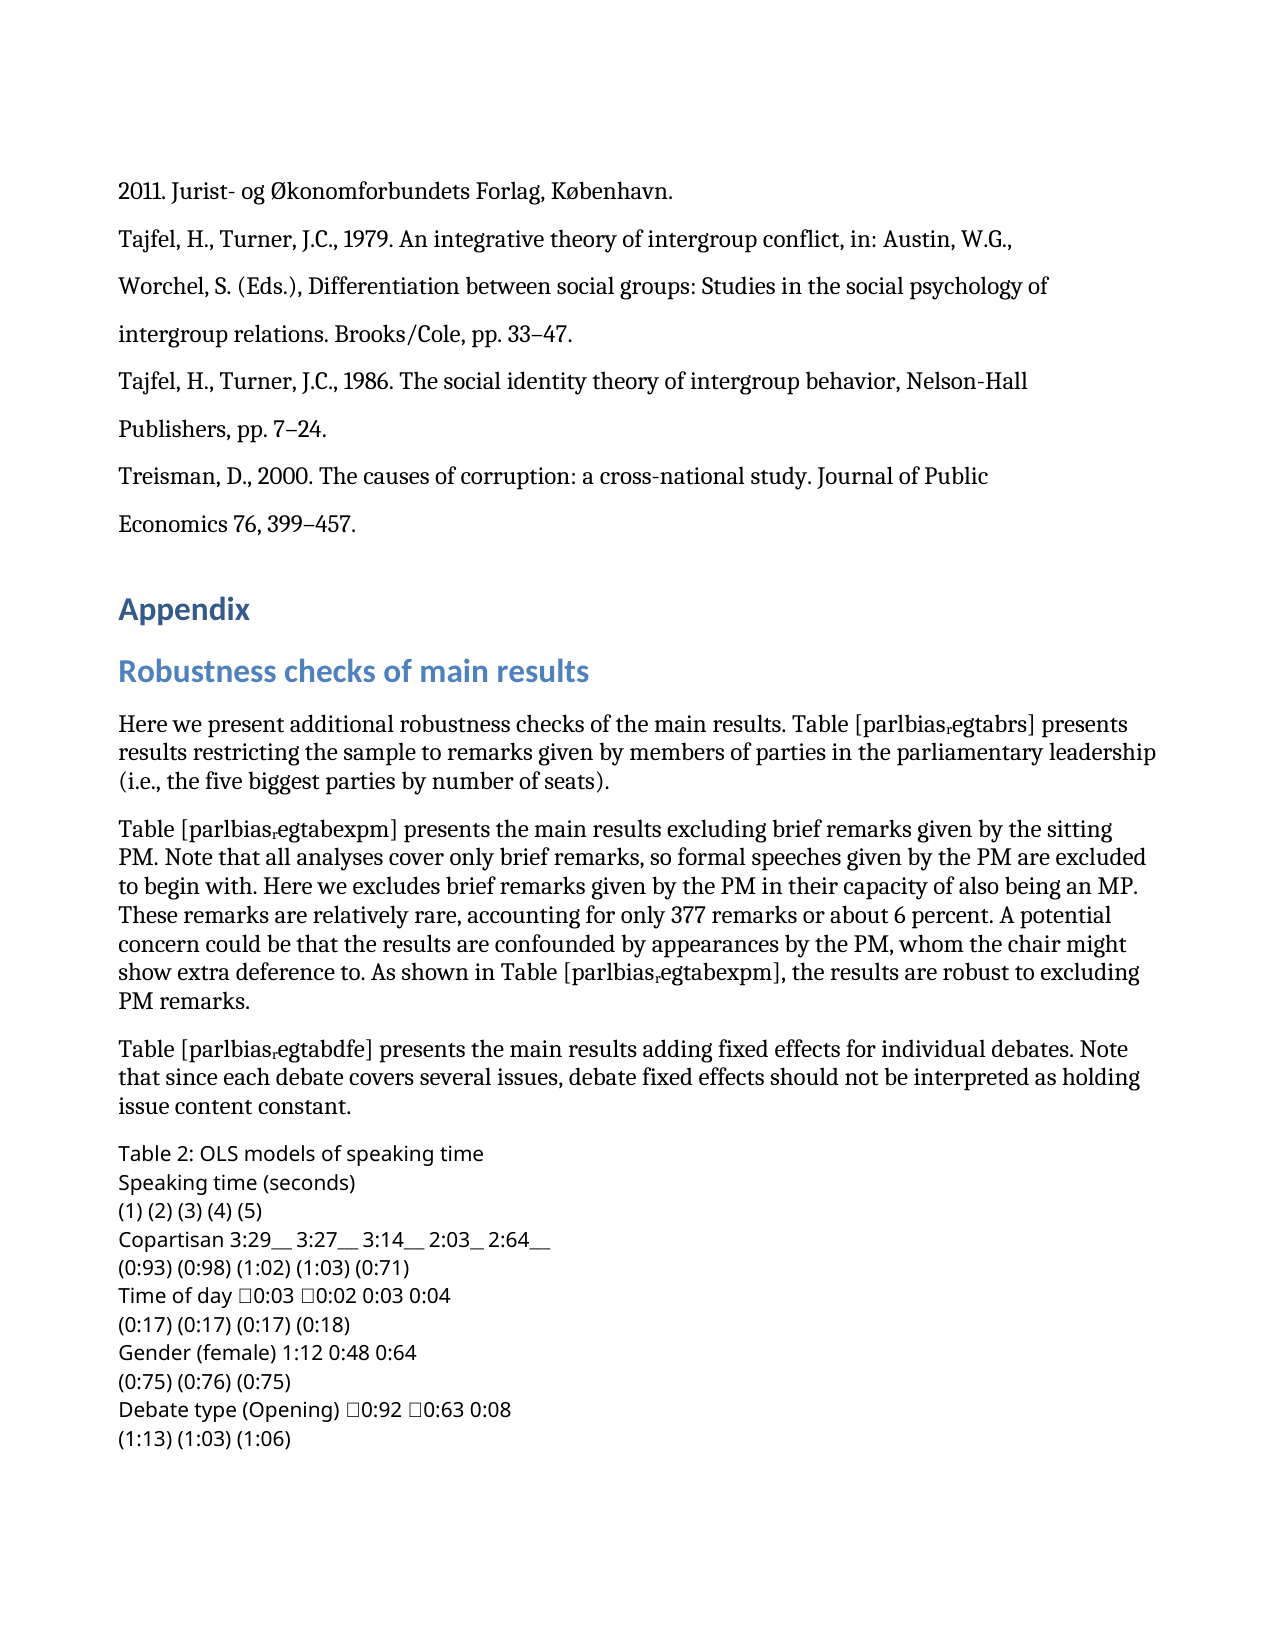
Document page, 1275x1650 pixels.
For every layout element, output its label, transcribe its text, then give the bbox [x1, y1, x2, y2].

text Speaking time (seconds) [118, 1168, 1157, 1196]
text (1:13) (1:03) (1:06) [118, 1424, 1157, 1452]
subtitle Robustness checks of main results [118, 650, 1157, 691]
text Tajfel, H., Turner, J.C., 1979. An integrative theory of intergroup conflict, in: Austin, W.G., [118, 225, 1157, 253]
subtitle Appendix [118, 588, 1157, 629]
text Table [parlbiasregtabexpm] presents the main results excluding brief remarks given by the sitting PM. Note that all analyses cover only brief remarks, so formal speeches given by the PM are excluded to begin with. Here we excludes brief remarks given by the PM in their capacity of also being an MP. These remarks are relatively rare, accounting for only 377 remarks or about 6 percent. A potential concern could be that the results are confounded by appearances by the PM, whom the chair might show extra deference to. As shown in Table [parlbiasregtabexpm], the results are robust to excluding PM remarks. [118, 814, 1157, 1016]
text (0:93) (0:98) (1:02) (1:03) (0:71) [118, 1253, 1157, 1282]
text Tajfel, H., Turner, J.C., 1986. The social identity theory of intergroup behavior, Nelson-Hall [118, 367, 1157, 396]
text Here we present additional robustness checks of the main results. Table [parlbiasregtabrs] presents results restricting the sample to remarks given by members of parties in the parliamentary leadership (i.e., the five biggest parties by number of seats). [118, 709, 1157, 796]
text intergroup relations. Brooks/Cole, pp. 33–47. [118, 320, 1157, 348]
text 2011. Jurist- og Økonomforbundets Forlag, København. [118, 177, 1157, 206]
text Debate type (Opening) 􀀀0:92 􀀀0:63 0:08 [118, 1395, 1157, 1424]
text Economics 76, 399–457. [118, 510, 1157, 538]
text Gender (female) 1:12 0:48 0:64 [118, 1338, 1157, 1367]
text Treisman, D., 2000. The causes of corruption: a cross-national study. Journal of Public [118, 462, 1157, 491]
text Table [parlbiasregtabdfe] presents the main results adding fixed effects for individual debates. Note that since each debate covers several issues, debate fixed effects should not be interpreted as holding issue content constant. [118, 1034, 1157, 1121]
text Worchel, S. (Eds.), Differentiation between social groups: Studies in the social psychology of [118, 272, 1157, 301]
text Time of day 􀀀0:03 􀀀0:02 0:03 0:04 [118, 1282, 1157, 1310]
text Publishers, pp. 7–24. [118, 415, 1157, 443]
text (0:75) (0:76) (0:75) [118, 1367, 1157, 1395]
text Table 2: OLS models of speaking time [118, 1139, 1157, 1168]
text (1) (2) (3) (4) (5) [118, 1196, 1157, 1225]
text Copartisan 3:29___ 3:27___ 3:14___ 2:03__ 2:64___ [118, 1225, 1157, 1253]
text (0:17) (0:17) (0:17) (0:18) [118, 1310, 1157, 1338]
